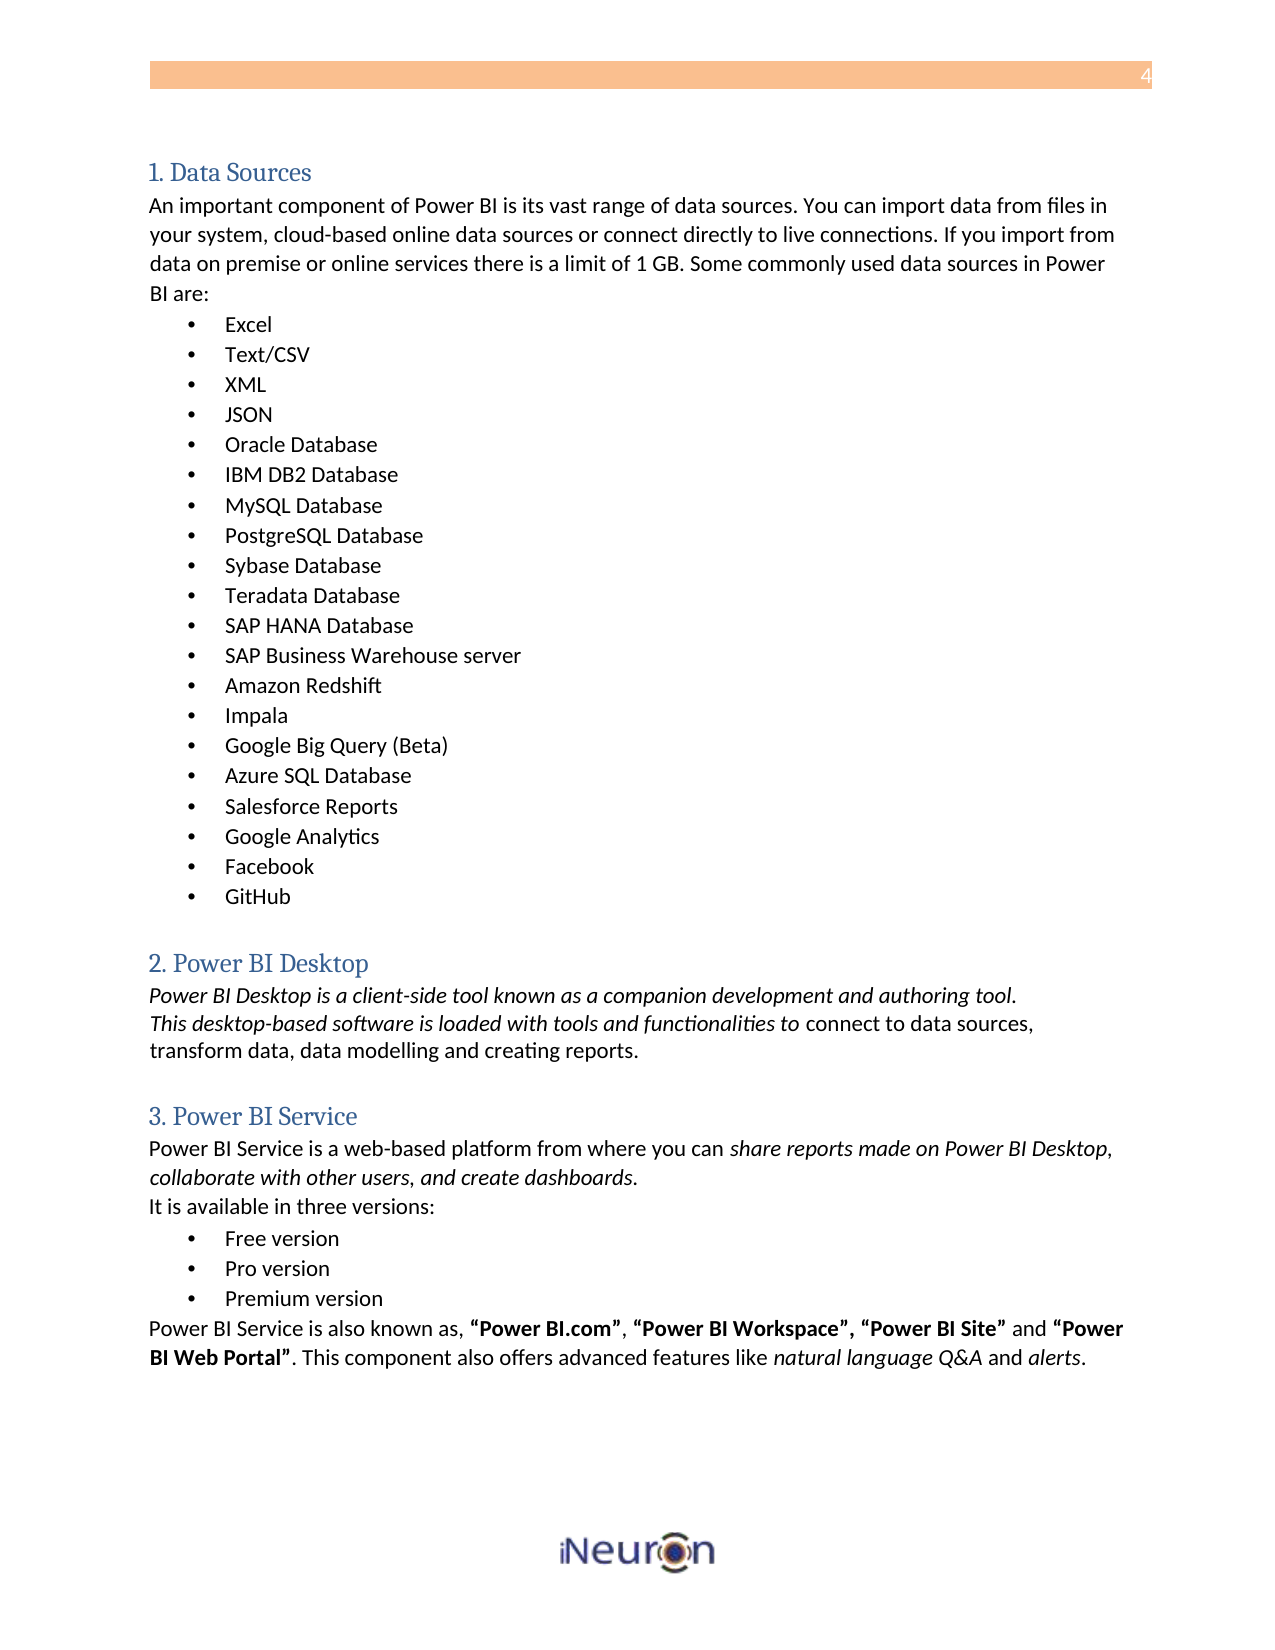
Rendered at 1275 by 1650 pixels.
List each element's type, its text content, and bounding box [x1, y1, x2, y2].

list Excel [187, 310, 1127, 338]
list PostgreSQL Database [187, 521, 1127, 549]
list IBM DB2 Database [187, 461, 1127, 489]
list Amazon Redshift [187, 671, 1127, 699]
list SAP HANA Database [187, 611, 1127, 639]
list Text/CSV [187, 340, 1127, 368]
list SAP Business Warehouse server [187, 641, 1127, 669]
subtitle 2. Power BI Desktop [148, 948, 1169, 979]
list Premium version [187, 1284, 1127, 1312]
picture [559, 1528, 716, 1575]
text Power BI Service is a web-based platform from where you can share reports made on Power BI Desktop, collaborate with other users, and create dashboards. [148, 1134, 1169, 1192]
list Impala [187, 701, 1127, 729]
list GitHub [187, 882, 1127, 910]
subtitle 3. Power BI Service [148, 1101, 1169, 1132]
list Sybase Database [187, 551, 1127, 579]
list Google Big Query (Beta) [187, 732, 1127, 759]
list Teradata Database [187, 581, 1127, 609]
list Salesforce Reports [187, 792, 1127, 820]
list Facebook [187, 852, 1127, 880]
text Power BI Desktop is a client-side tool known as a companion development and authoring tool. This desktop-based software is loaded with tools and functionalities to connect to data sources, transform data, data modelling and creating reports. [148, 982, 1064, 1064]
subtitle 1. Data Sources [148, 157, 1169, 188]
list XML [187, 370, 1127, 398]
list Free version [187, 1224, 1127, 1252]
list Azure SQL Database [187, 762, 1127, 790]
list MySQL Database [187, 491, 1127, 519]
text It is available in three versions: [148, 1192, 1127, 1220]
text Power BI Service is also known as, “Power BI.com”, “Power BI Workspace”, “Power BI Site” and “Power BI Web Portal”. This component also offers advanced features like natural language Q&A and alerts. [148, 1314, 1127, 1371]
text An important component of Power BI is its vast range of data sources. You can import data from files in your system, cloud-based online data sources or connect directly to live connections. If you import from data on premise or online services there is a limit of 1 GB. Some commonly used data sources in Power BI are: [148, 191, 1127, 308]
list JSON [187, 400, 1127, 428]
list Oracle Database [187, 431, 1127, 458]
list Google Analytics [187, 822, 1127, 850]
list Pro version [187, 1254, 1127, 1282]
